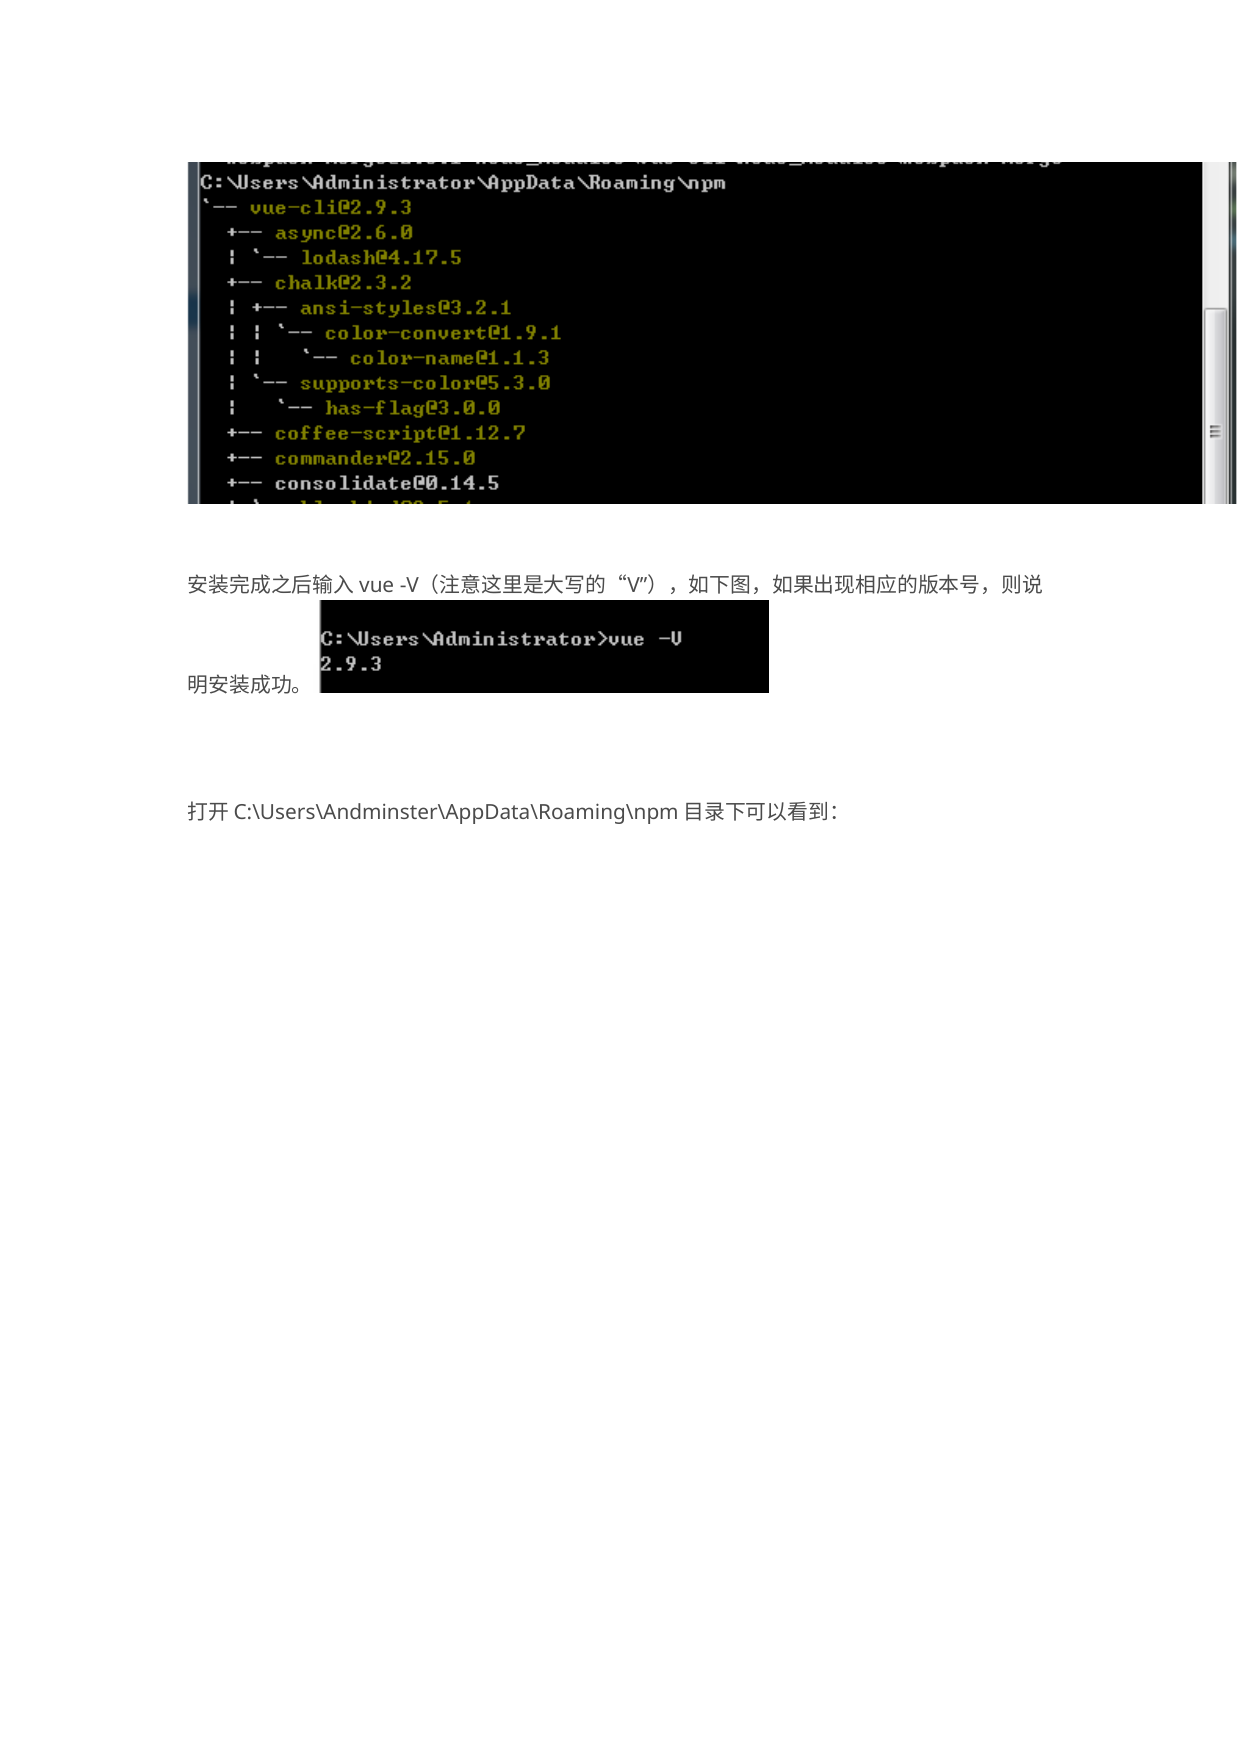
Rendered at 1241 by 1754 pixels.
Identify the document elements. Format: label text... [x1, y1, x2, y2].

text 打开C:\Users\Andminster\AppData\Roaming\npm目录下可以看到： [187, 794, 1053, 826]
picture [187, 162, 1237, 504]
picture [312, 600, 769, 693]
